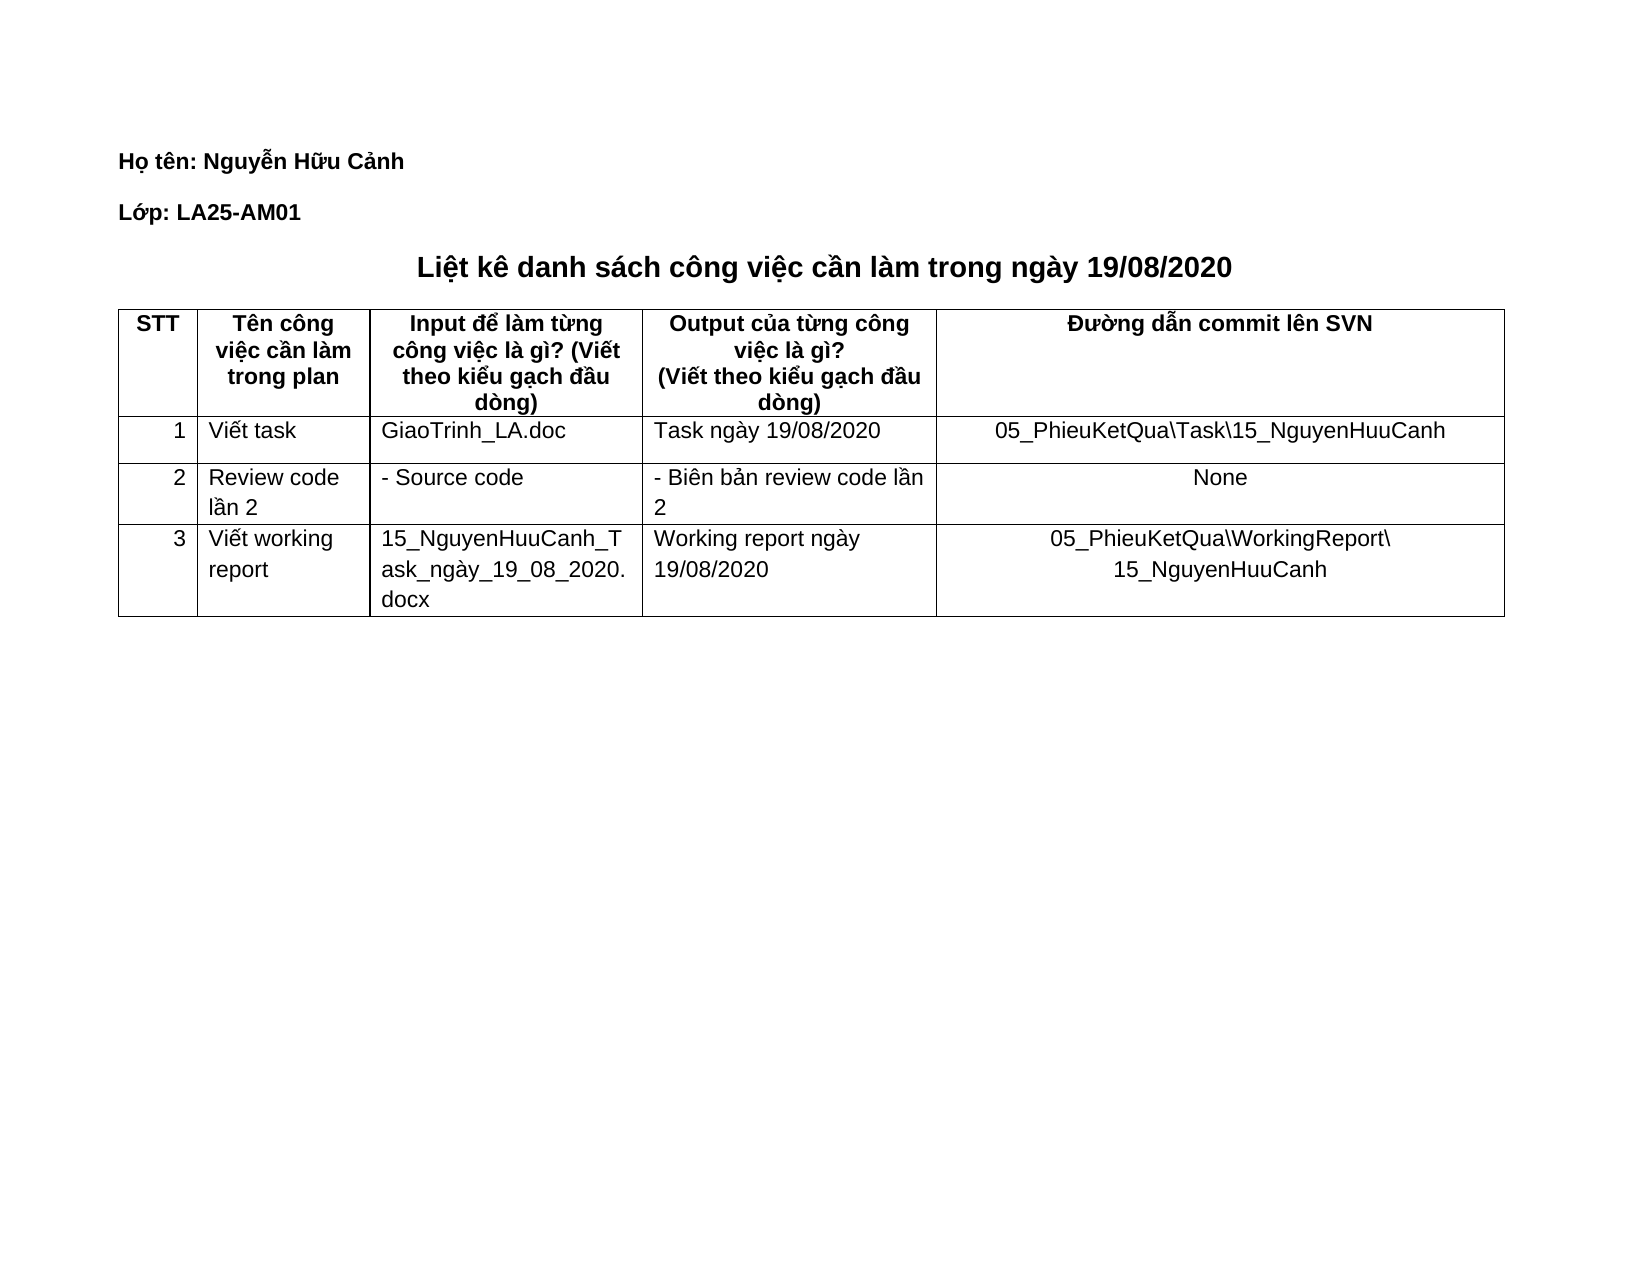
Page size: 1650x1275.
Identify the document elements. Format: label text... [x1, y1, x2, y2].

text Họ tên: Nguyễn Hữu Cảnh [118, 148, 1532, 174]
table_cell Review code lần 2 [198, 464, 369, 524]
table_cell None [937, 464, 1504, 524]
table_cell - Biên bản review code lần 2 [643, 464, 936, 524]
table_cell Viết working report [198, 525, 369, 616]
table_cell 05_PhieuKetQua\WorkingReport\15_NguyenHuuCanh [937, 525, 1504, 616]
table_cell 3 [119, 525, 197, 616]
table_header Input để làm từng công việc là gì? (Viết theo kiểu gạch đầu dòng) [371, 310, 642, 416]
table_cell Viết task [198, 417, 369, 463]
table_cell Working report ngày 19/08/2020 [643, 525, 936, 616]
table_cell - Source code [371, 464, 642, 524]
table_header Output của từng công việc là gì? (Viết theo kiểu gạch đầu dòng) [643, 310, 936, 416]
text Liệt kê danh sách công việc cần làm trong ngày 19/08/2020 [118, 250, 1532, 283]
table_header Đường dẫn commit lên SVN [937, 310, 1504, 416]
table_cell 2 [119, 464, 197, 524]
text Lớp: LA25-AM01 [118, 199, 1532, 225]
table_cell 1 [119, 417, 197, 463]
table_cell Task ngày 19/08/2020 [643, 417, 936, 463]
table_cell 15_NguyenHuuCanh_Task_ngày_19_08_2020.docx [371, 525, 642, 616]
table_header STT [119, 310, 197, 416]
table_cell 05_PhieuKetQua\Task\15_NguyenHuuCanh [937, 417, 1504, 463]
table_header Tên công việc cần làm trong plan [198, 310, 369, 416]
table_cell GiaoTrinh_LA.doc [371, 417, 642, 463]
